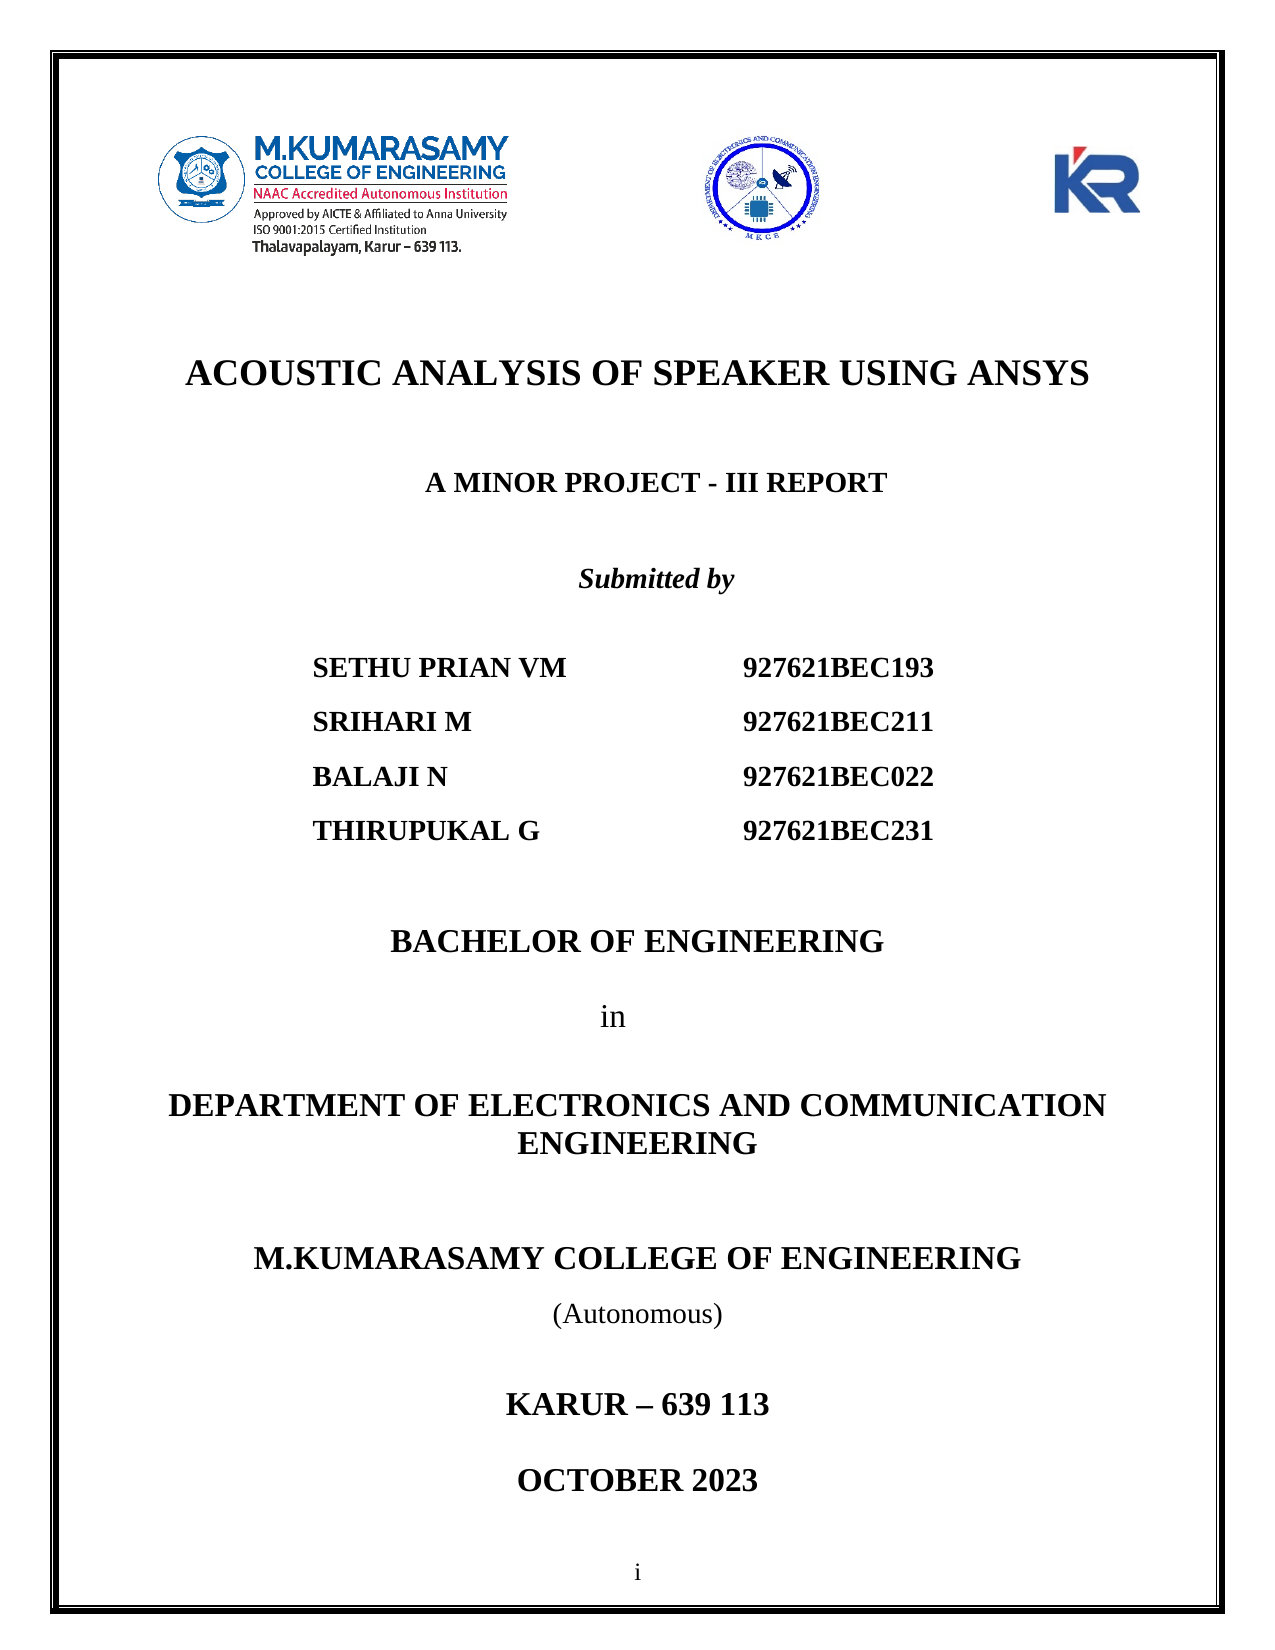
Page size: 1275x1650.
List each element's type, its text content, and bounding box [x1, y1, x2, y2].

text BACHELOR OF ENGINEERING [150, 891, 1125, 959]
subtitle A MINOR PROJECT - III REPORT [187, 465, 1125, 498]
table_header 927621BEC193 [732, 650, 1050, 704]
text ACOUSTIC ANALYSIS OF SPEAKER USING ANSYS [150, 350, 1125, 393]
text (Autonomous) [150, 1296, 1125, 1329]
table_cell THIRUPUKAL G [301, 813, 732, 921]
text OCTOBER 2023 [150, 1460, 1125, 1499]
text KARUR – 639 113 [150, 1384, 1125, 1423]
table_cell 927621BEC211 [732, 704, 1050, 759]
table_cell BALAJI N [301, 759, 732, 813]
picture [701, 129, 824, 246]
picture [150, 121, 516, 261]
table_header SETHU PRIAN VM [301, 650, 732, 704]
subtitle Submitted by [187, 561, 1125, 594]
picture [1054, 146, 1141, 213]
text DEPARTMENT OF ELECTRONICS AND COMMUNICATION ENGINEERING [150, 1085, 1125, 1162]
text in [150, 997, 1125, 1035]
table_cell 927621BEC231 [732, 813, 1050, 921]
text M.KUMARASAMY COLLEGE OF ENGINEERING [150, 1238, 1125, 1277]
table_cell SRIHARI M [301, 704, 732, 759]
table_cell 927621BEC022 [732, 759, 1050, 813]
